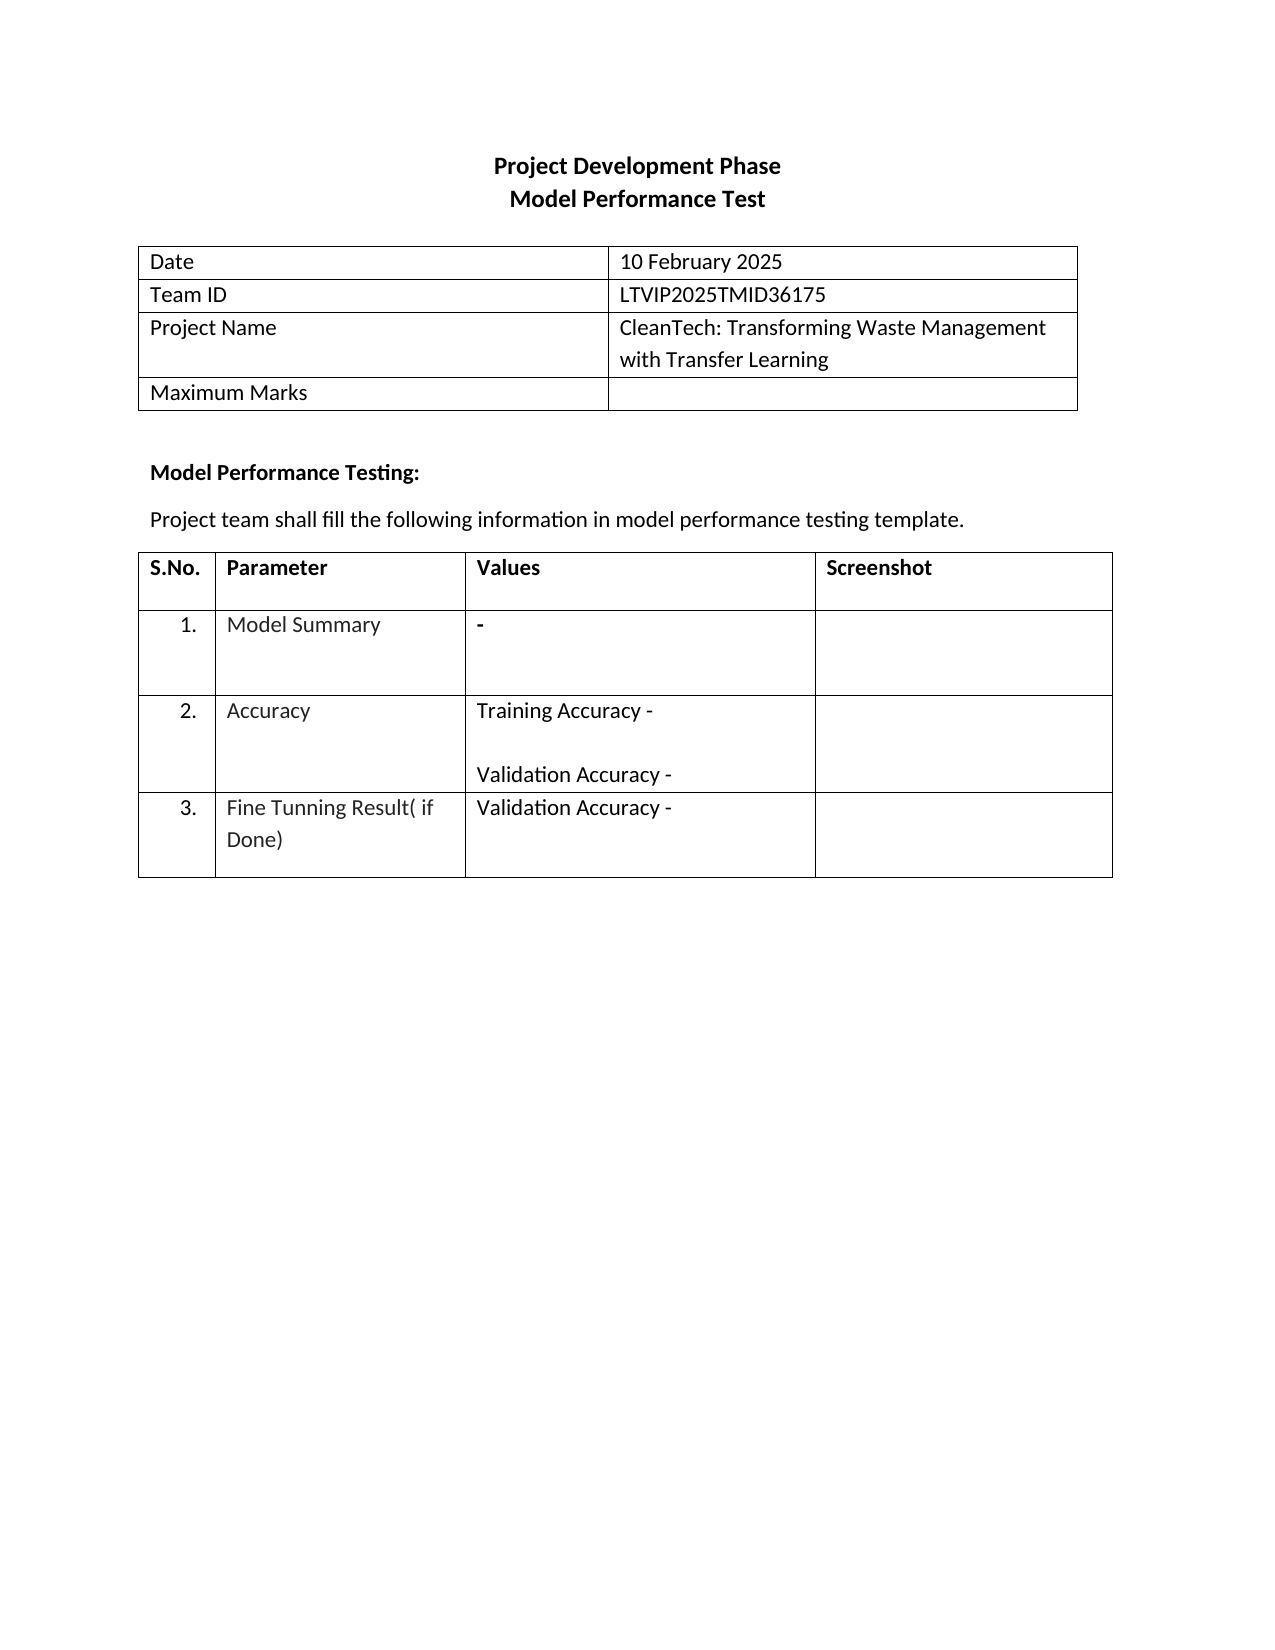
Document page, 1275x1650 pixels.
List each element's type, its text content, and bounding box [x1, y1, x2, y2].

table_cell Accuracy [216, 696, 465, 792]
table_cell Maximum Marks [139, 378, 608, 410]
table_cell Training Accuracy - Validation Accuracy - [466, 696, 815, 792]
table_header Screenshot [816, 553, 1112, 609]
table_header Values [466, 553, 815, 609]
table_header Parameter [216, 553, 465, 609]
table_cell [816, 611, 1112, 695]
table_cell [816, 696, 1112, 792]
table_cell [816, 793, 1112, 877]
table_cell 3. [139, 793, 215, 877]
table_header 10 February 2025 [609, 247, 1077, 279]
table_cell Validation Accuracy - [466, 793, 815, 877]
table_cell [609, 378, 1077, 410]
table_cell Fine Tunning Result( if Done) [216, 793, 465, 877]
text Model Performance Testing: [150, 458, 1125, 486]
table_header Date [139, 247, 608, 279]
table_cell LTVIP2025TMID36175 [609, 280, 1077, 312]
table_cell Model Summary [216, 611, 465, 695]
table_cell CleanTech: Transforming Waste Management with Transfer Learning [609, 313, 1077, 377]
table_cell [139, 611, 215, 695]
table_cell Project Name [139, 313, 608, 377]
table_header S.No. [139, 553, 215, 609]
text Project Development Phase [150, 150, 1125, 181]
text Model Performance Test [150, 183, 1125, 213]
table_cell - [466, 611, 815, 695]
table_cell [139, 696, 215, 792]
text Project team shall fill the following information in model performance testing template. [150, 505, 1125, 533]
table_cell Team ID [139, 280, 608, 312]
